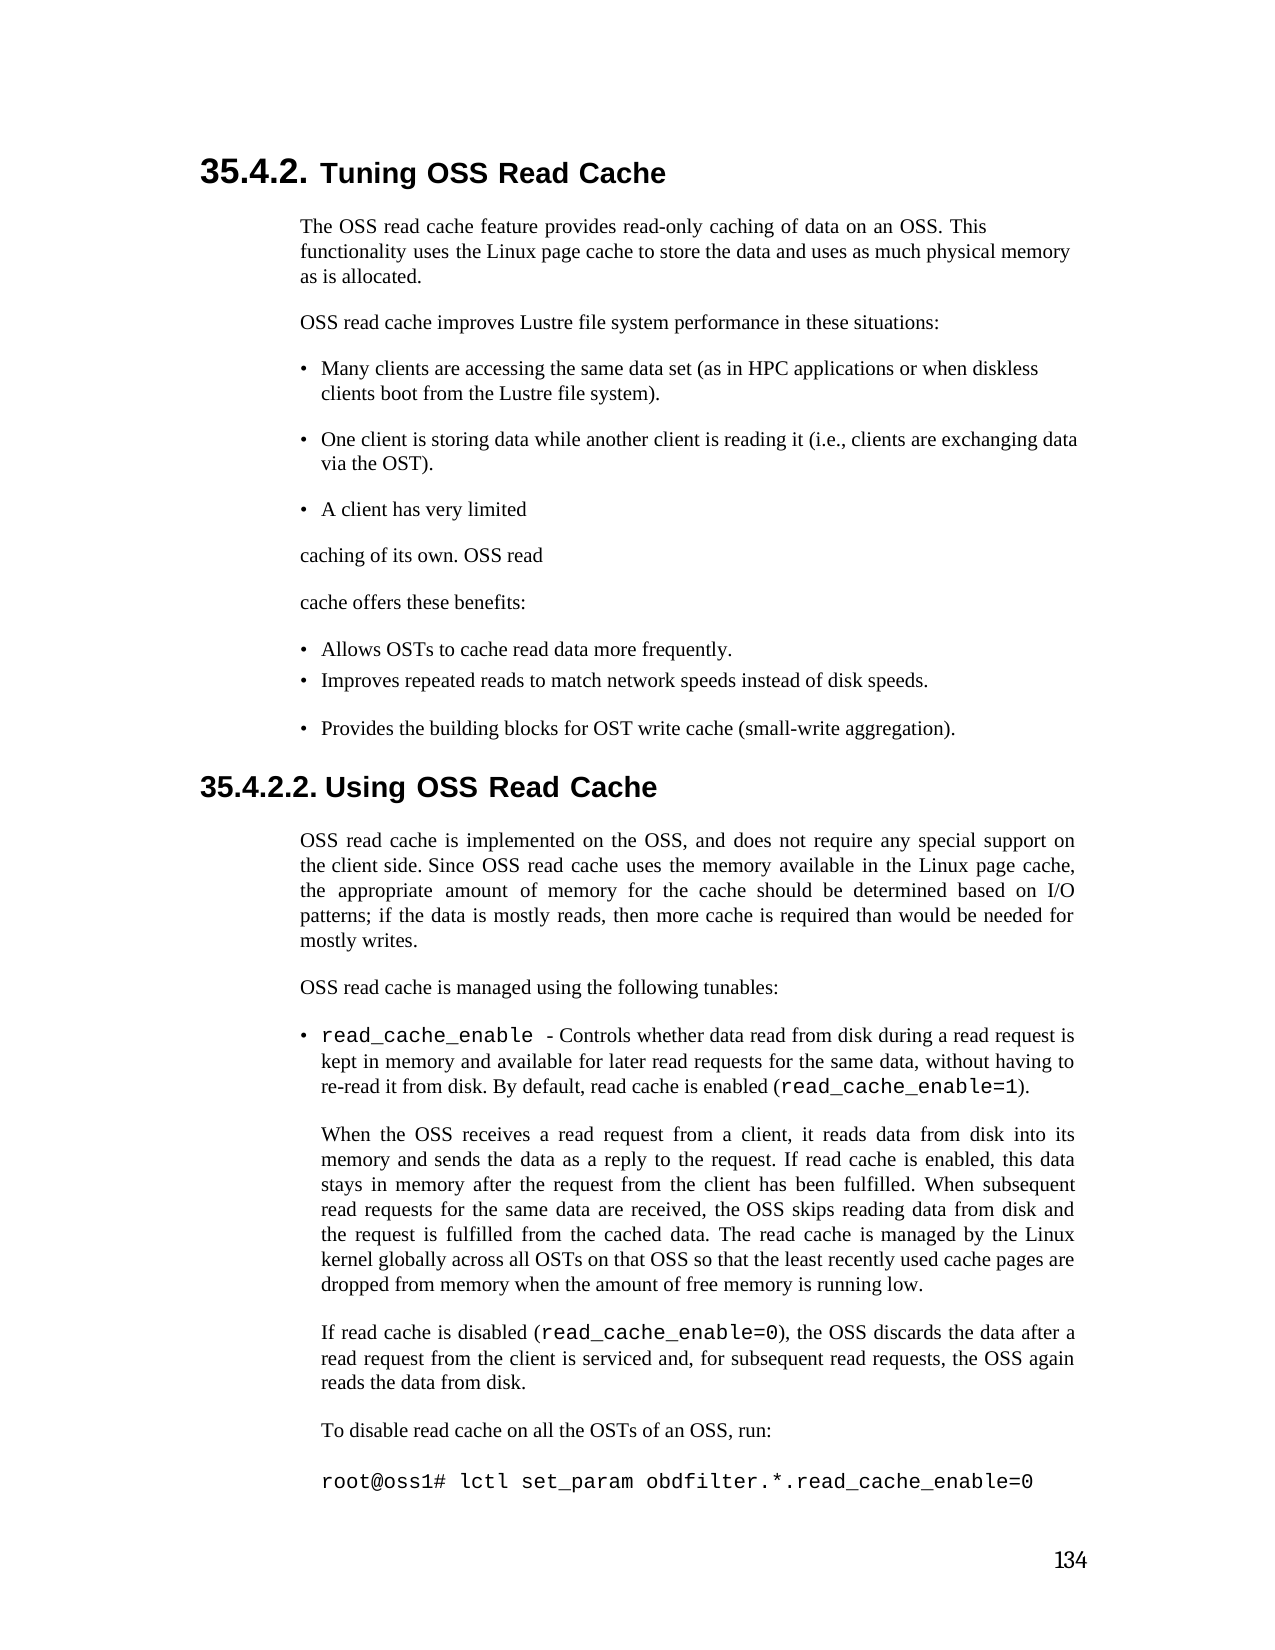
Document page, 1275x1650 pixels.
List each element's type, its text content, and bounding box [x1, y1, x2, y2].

text root@oss1# lctl set_param obdfilter.*.read_cache_enable=0 [321, 1471, 1087, 1495]
text When the OSS receives a read request from a client, it reads data from disk into its memory and sends the data as a reply to the request. If read cache is enabled, this data stays in memory after the request from the client has been fulfilled. When subsequent read requests for the same data are received, the OSS skips reading data from disk and the request is fulfilled from the cached data. The read cache is managed by the Linux kernel globally across all OSTs on that OSS so that the least recently used cache pages are dropped from memory when the amount of free memory is running low. [321, 1122, 1075, 1296]
text OSS read cache is managed using the following tunables: [300, 975, 1087, 999]
list read_cache_enable - Controls whether data read from disk during a read request is kept in memory and available for later read requests for the same data, without having to re-read it from disk. By default, read cache is enabled (read_cache_enable=1). [300, 1023, 1075, 1099]
text If read cache is disabled (read_cache_enable=0), the OSS discards the data after a read request from the client is serviced and, for subsequent read requests, the OSS again reads the data from disk. [321, 1320, 1075, 1394]
list A client has very limited caching of its own. OSS read cache offers these benefits: [300, 497, 591, 614]
text To disable read cache on all the OSTs of an OSS, run: [321, 1417, 1087, 1442]
subtitle Tuning OSS Read Cache [200, 150, 1087, 191]
list Provides the building blocks for OST write cache (small-write aggregation). [300, 716, 1087, 740]
text OSS read cache is implemented on the OSS, and does not require any special support on the client side. Since OSS read cache uses the memory available in the Linux page cache, the appropriate amount of memory for the cache should be determined based on I/O patterns; if the data is mostly reads, then more cache is required than would be needed for mostly writes. [300, 828, 1075, 952]
list One client is storing data while another client is reading it (i.e., clients are exchanging data via the OST). [300, 427, 1087, 475]
subtitle Using OSS Read Cache [200, 769, 1087, 804]
list Improves repeated reads to match network speeds instead of disk speeds. [300, 668, 1087, 692]
list Many clients are accessing the same data set (as in HPC applications or when diskless clients boot from the Lustre file system). [300, 356, 1075, 405]
list Allows OSTs to cache read data more frequently. [300, 637, 1087, 661]
text OSS read cache improves Lustre file system performance in these situations: [300, 310, 1087, 334]
text The OSS read cache feature provides read-only caching of data on an OSS. This functionality uses the Linux page cache to store the data and uses as much physical memory as is allocated. [300, 214, 1075, 288]
